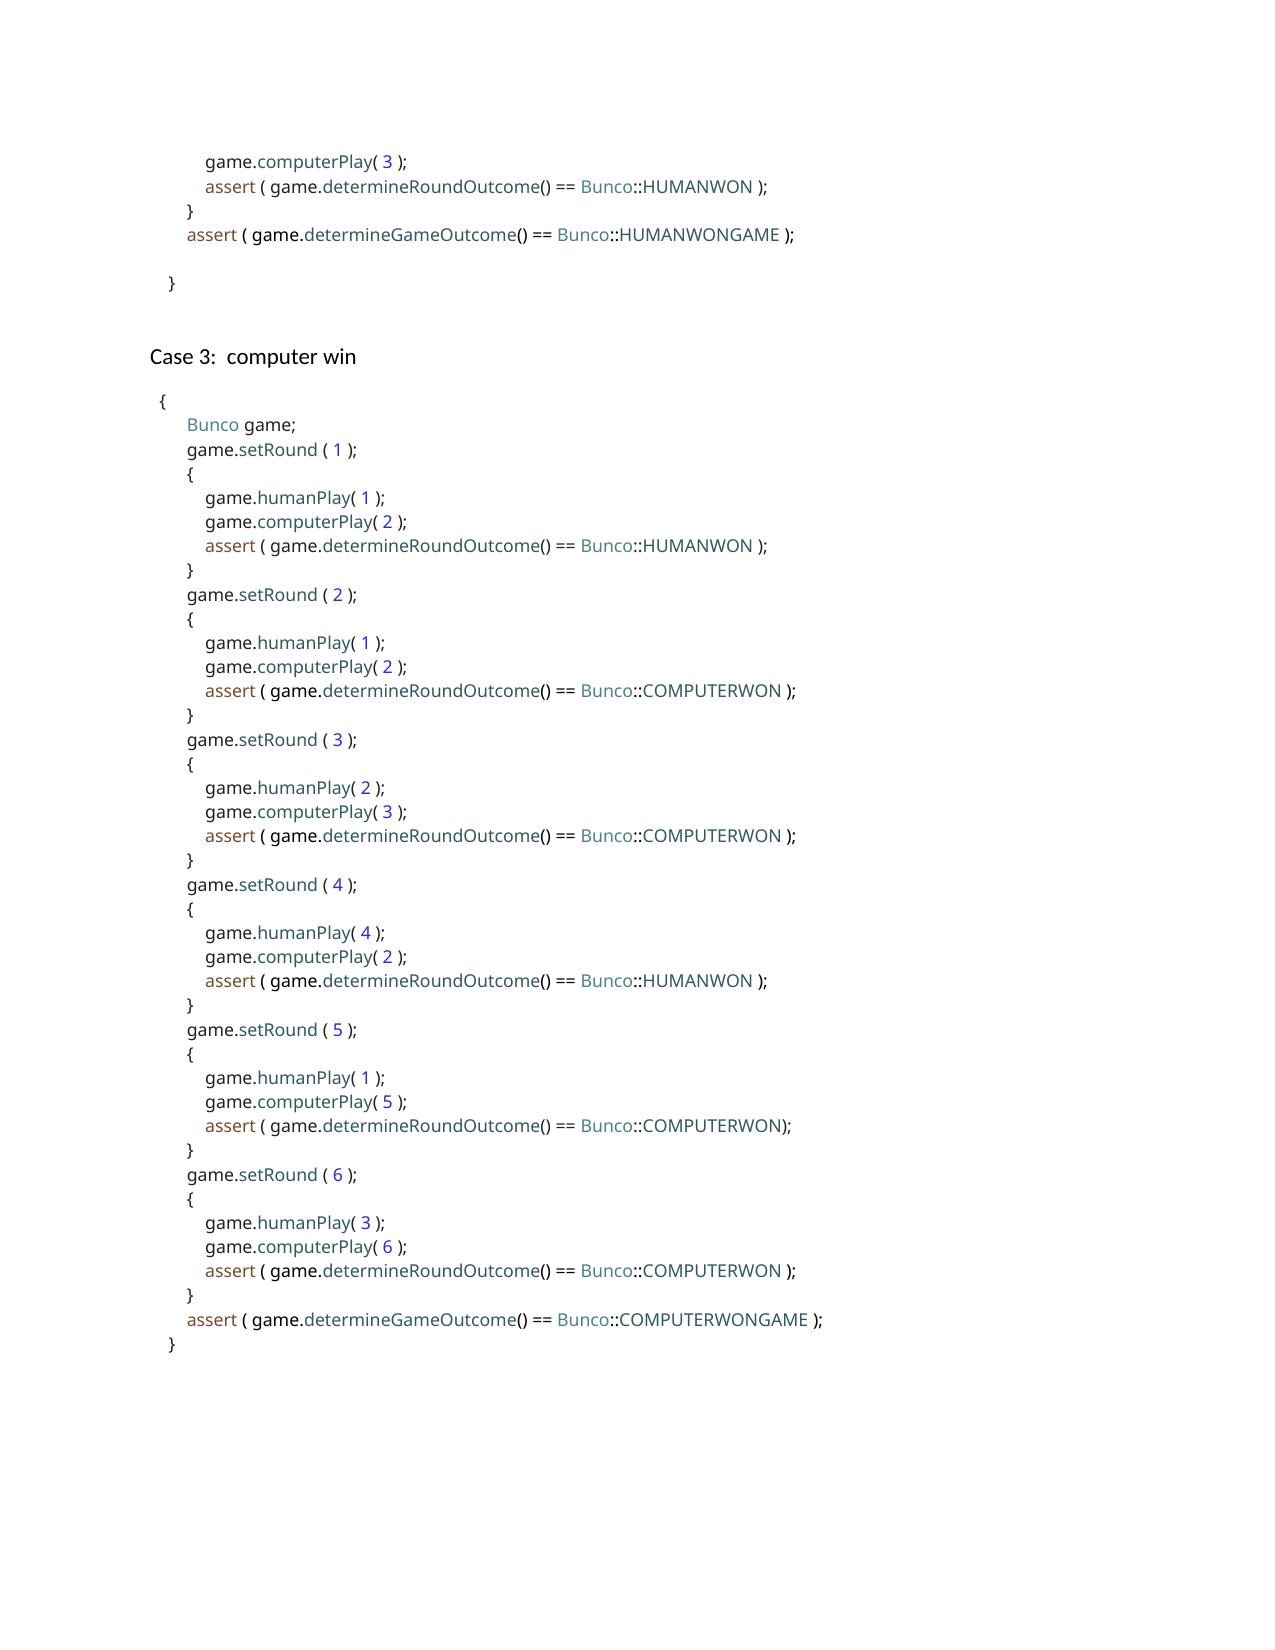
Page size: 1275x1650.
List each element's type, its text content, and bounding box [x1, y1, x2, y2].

text Case 3: computer win [150, 342, 1125, 370]
text game.computerPlay( 2 ); [150, 509, 1125, 534]
text } [150, 1283, 1125, 1307]
text game.setRound ( 5 ); [150, 1017, 1125, 1041]
text } [150, 1138, 1125, 1162]
text } [150, 558, 1125, 582]
text { [150, 751, 1125, 775]
text { [150, 606, 1125, 630]
text game.computerPlay( 3 ); [150, 799, 1125, 824]
text assert ( game.determineRoundOutcome() == Bunco::COMPUTERWON ); [150, 1259, 1125, 1283]
text Bunco game; [150, 413, 1125, 437]
text assert ( game.determineGameOutcome() == Bunco::COMPUTERWONGAME ); [150, 1307, 1125, 1331]
text game.humanPlay( 3 ); [150, 1210, 1125, 1234]
text assert ( game.determineGameOutcome() == Bunco::HUMANWONGAME ); [150, 222, 1125, 247]
text } [150, 1331, 1125, 1355]
text assert ( game.determineRoundOutcome() == Bunco::HUMANWON ); [150, 969, 1125, 993]
text game.computerPlay( 2 ); [150, 944, 1125, 969]
text } [150, 993, 1125, 1017]
text } [150, 848, 1125, 872]
text game.computerPlay( 3 ); [150, 150, 1125, 174]
text assert ( game.determineRoundOutcome() == Bunco::COMPUTERWON ); [150, 824, 1125, 848]
text game.setRound ( 4 ); [150, 872, 1125, 896]
text { [150, 896, 1125, 920]
text game.humanPlay( 1 ); [150, 1065, 1125, 1089]
text game.humanPlay( 1 ); [150, 630, 1125, 654]
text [150, 174, 1125, 198]
text game.setRound ( 2 ); [150, 582, 1125, 606]
text } [150, 198, 1125, 222]
text } [150, 271, 1125, 295]
text { [150, 389, 1125, 413]
text game.computerPlay( 5 ); [150, 1089, 1125, 1114]
text assert ( game.determineRoundOutcome() == Bunco::HUMANWON ); [150, 534, 1125, 558]
text { [150, 1186, 1125, 1210]
text game.computerPlay( 6 ); [150, 1234, 1125, 1259]
text assert ( game.determineRoundOutcome() == Bunco::COMPUTERWON); [150, 1114, 1125, 1138]
text { [150, 1041, 1125, 1065]
text game.setRound ( 6 ); [150, 1162, 1125, 1186]
text game.setRound ( 3 ); [150, 727, 1125, 751]
text game.humanPlay( 1 ); [150, 485, 1125, 509]
text game.humanPlay( 4 ); [150, 920, 1125, 944]
text game.setRound ( 1 ); [150, 437, 1125, 461]
text assert ( game.determineRoundOutcome() == Bunco::COMPUTERWON ); [150, 679, 1125, 703]
text game.humanPlay( 2 ); [150, 775, 1125, 799]
text game.computerPlay( 2 ); [150, 654, 1125, 679]
text } [150, 703, 1125, 727]
text { [150, 461, 1125, 485]
